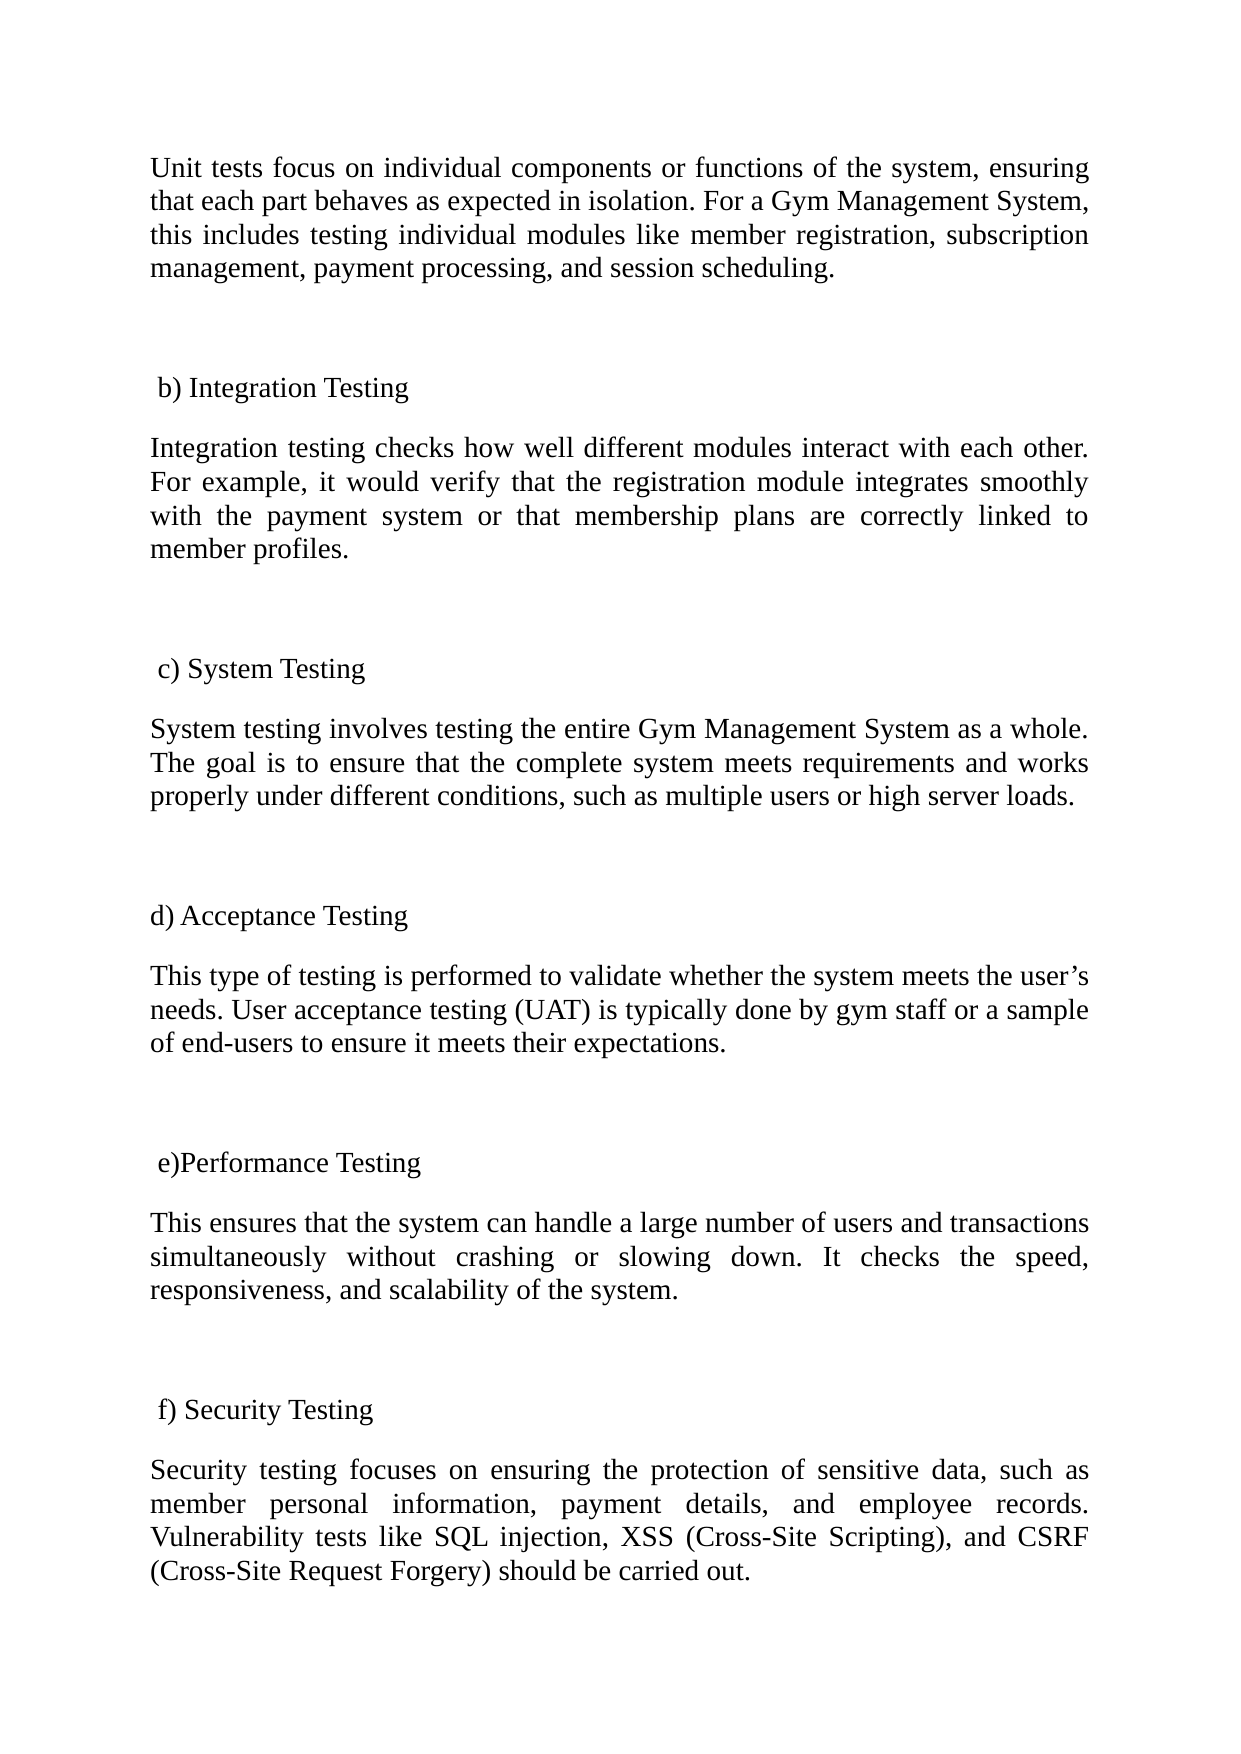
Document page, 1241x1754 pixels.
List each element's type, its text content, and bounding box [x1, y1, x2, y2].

text Unit tests focus on individual components or functions of the system, ensuring that each part behaves as expected in isolation. For a Gym Management System, this includes testing individual modules like member registration, subscription management, payment processing, and session scheduling. [150, 150, 1090, 284]
text b) Integration Testing [150, 371, 1090, 404]
text System testing involves testing the entire Gym Management System as a whole. The goal is to ensure that the complete system meets requirements and works properly under different conditions, such as multiple users or high server loads. [150, 711, 1090, 812]
text c) System Testing [150, 651, 1090, 685]
text Integration testing checks how well different modules interact with each other. For example, it would verify that the registration module integrates smoothly with the payment system or that membership plans are correctly linked to member profiles. [150, 431, 1090, 565]
text d) Acceptance Testing [150, 898, 1090, 932]
text This type of testing is performed to validate whether the system meets the user’s needs. User acceptance testing (UAT) is typically done by gym staff or a sample of end-users to ensure it meets their expectations. [150, 958, 1090, 1059]
text e)Performance Testing [150, 1145, 1090, 1179]
text f) Security Testing [150, 1392, 1090, 1426]
text This ensures that the system can handle a large number of users and transactions simultaneously without crashing or slowing down. It checks the speed, responsiveness, and scalability of the system. [150, 1205, 1090, 1306]
text Security testing focuses on ensuring the protection of sensitive data, such as member personal information, payment details, and employee records. Vulnerability tests like SQL injection, XSS (Cross-Site Scripting), and CSRF (Cross-Site Request Forgery) should be carried out. [150, 1452, 1090, 1587]
